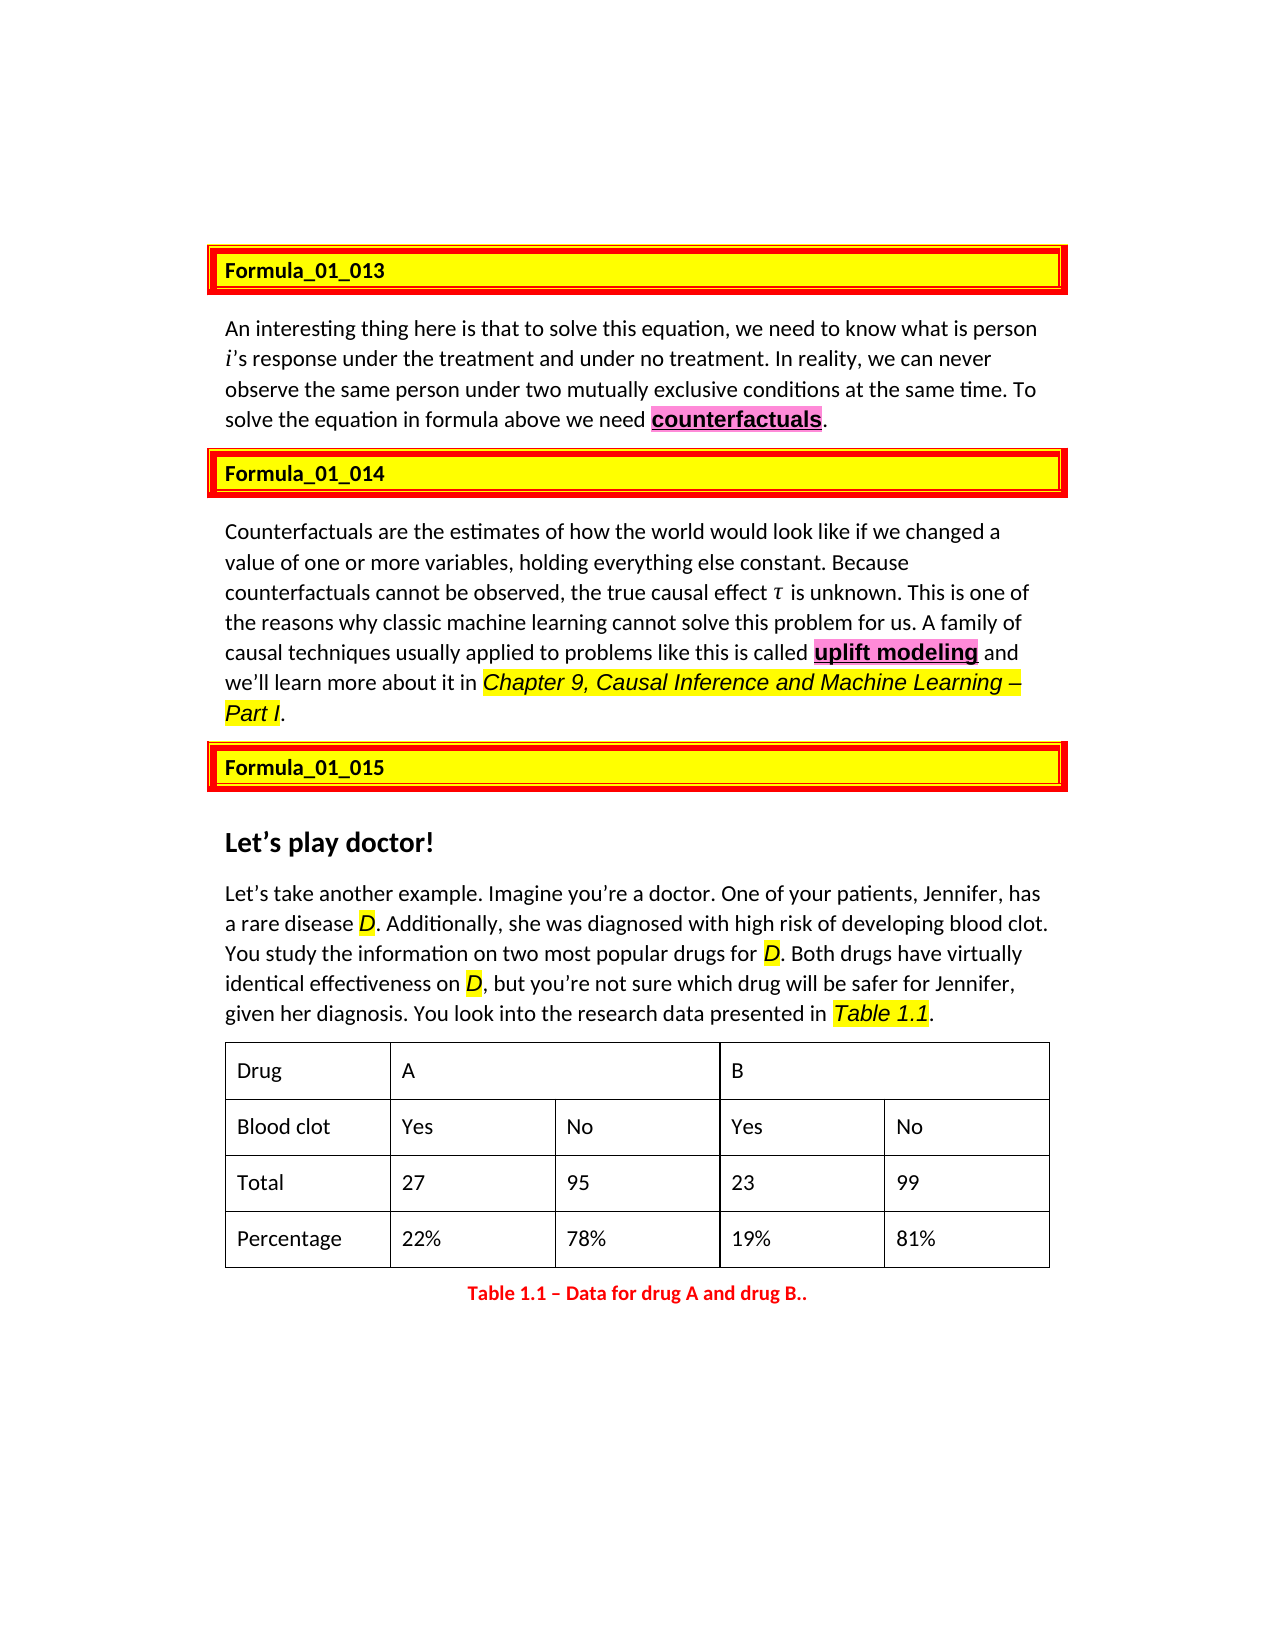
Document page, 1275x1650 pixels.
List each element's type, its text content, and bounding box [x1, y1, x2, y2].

table_cell 27 [391, 1156, 555, 1211]
text Let’s take another example. Imagine you’re a doctor. One of your patients, Jennifer, has a rare disease D. Additionally, she was diagnosed with high risk of developing blood clot. You study the information on two most popular drugs for D. Both drugs have virtually identical effectiveness on D, but you’re not sure which drug will be safer for Jennifer, given her diagnosis. You look into the research data presented in Table 1.1. [225, 879, 1050, 1028]
table_cell Total [226, 1156, 390, 1211]
text Counterfactuals are the estimates of how the world would look like if we changed a value of one or more variables, holding everything else constant. Because counterfactuals cannot be observed, the true causal effect is unknown. This is one of the reasons why classic machine learning cannot solve this problem for us. A family of causal techniques usually applied to problems like this is called uplift modeling and we’ll learn more about it in Chapter 9, Causal Inference and Machine Learning – Part I. [225, 517, 1050, 727]
table_cell 78% [556, 1212, 719, 1267]
text An interesting thing here is that to solve this equation, we need to know what is person ’s response under the treatment and under no treatment. In reality, we can never observe the same person under two mutually exclusive conditions at the same time. To solve the equation in formula above we need counterfactuals. [225, 314, 1050, 433]
table_cell Percentage [226, 1212, 390, 1267]
table_header Drug [226, 1043, 390, 1098]
table_cell Yes [721, 1100, 884, 1154]
table_cell 81% [885, 1212, 1049, 1267]
table_cell 19% [721, 1212, 884, 1267]
subtitle Let’s play doctor! [225, 824, 1050, 859]
text Formula_01_014 [217, 457, 1058, 489]
table_cell 99 [885, 1156, 1049, 1211]
table_header B [721, 1043, 1049, 1098]
table_cell 95 [556, 1156, 719, 1211]
table_header A [391, 1043, 719, 1098]
table_cell 23 [721, 1156, 884, 1211]
table_cell Blood clot [226, 1100, 390, 1154]
table_cell No [885, 1100, 1049, 1154]
text Table 1.1 – Data for drug A and drug B.. [225, 1280, 1050, 1306]
text Formula_01_013 [217, 254, 1058, 286]
table_cell No [556, 1100, 719, 1154]
table_cell Yes [391, 1100, 555, 1154]
text Formula_01_015 [217, 751, 1058, 783]
table_cell 22% [391, 1212, 555, 1267]
